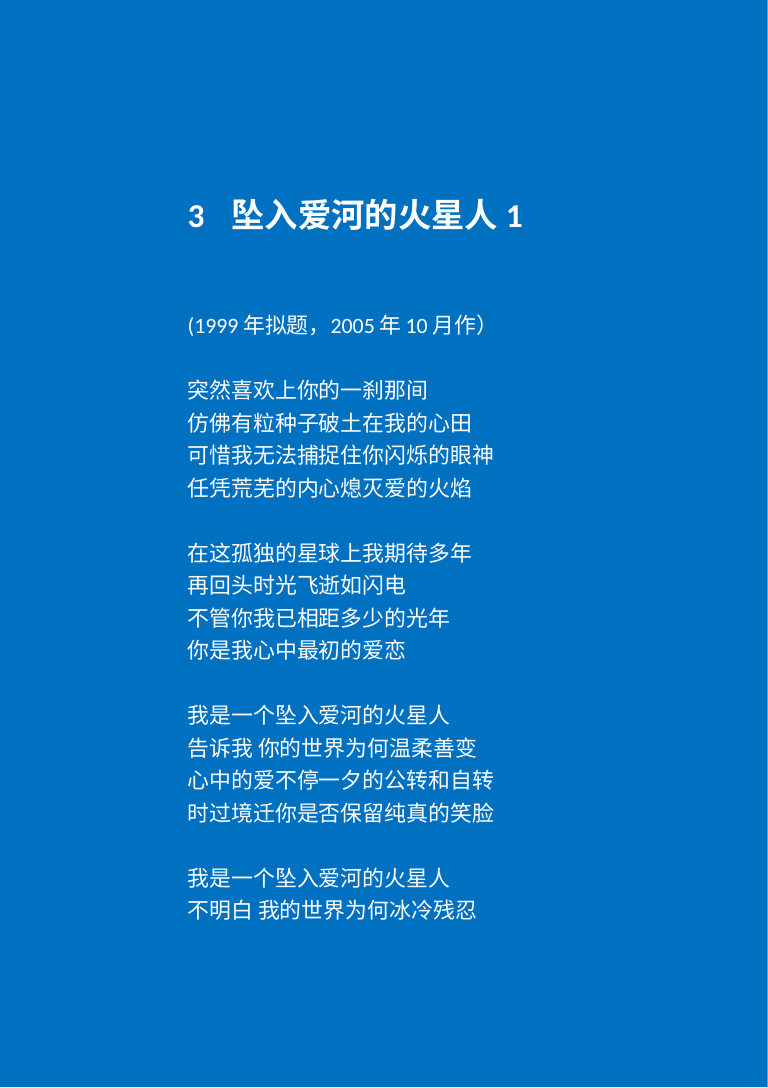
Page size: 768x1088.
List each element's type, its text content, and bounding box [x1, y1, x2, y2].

text 心中的爱不停一夕的公转和自转 [187, 763, 580, 796]
text (1999年拟题，2005年10月作） [187, 308, 580, 341]
text 在这孤独的星球上我期待多年 [187, 536, 580, 568]
text 再回头时光飞逝如闪电 [187, 568, 580, 601]
text 告诉我 你的世界为何温柔善变 [187, 731, 580, 763]
subtitle 3 坠入爱河的火星人 1 [187, 181, 580, 246]
text 任凭荒芜的内心熄灭爱的火焰 [187, 471, 580, 503]
text 你是我心中最初的爱恋 [187, 633, 580, 666]
text 我是一个坠入爱河的火星人 [187, 861, 580, 893]
text 不明白 我的世界为何冰冷残忍 [187, 893, 580, 926]
text 不管你我已相距多少的光年 [187, 601, 580, 633]
text 突然喜欢上你的一刹那间 [187, 373, 580, 406]
text 时过境迁你是否保留纯真的笑脸 [187, 796, 580, 828]
text 我是一个坠入爱河的火星人 [187, 698, 580, 731]
text 仿佛有粒种子破土在我的心田 [187, 406, 580, 438]
text 可惜我无法捕捉住你闪烁的眼神 [187, 438, 580, 471]
